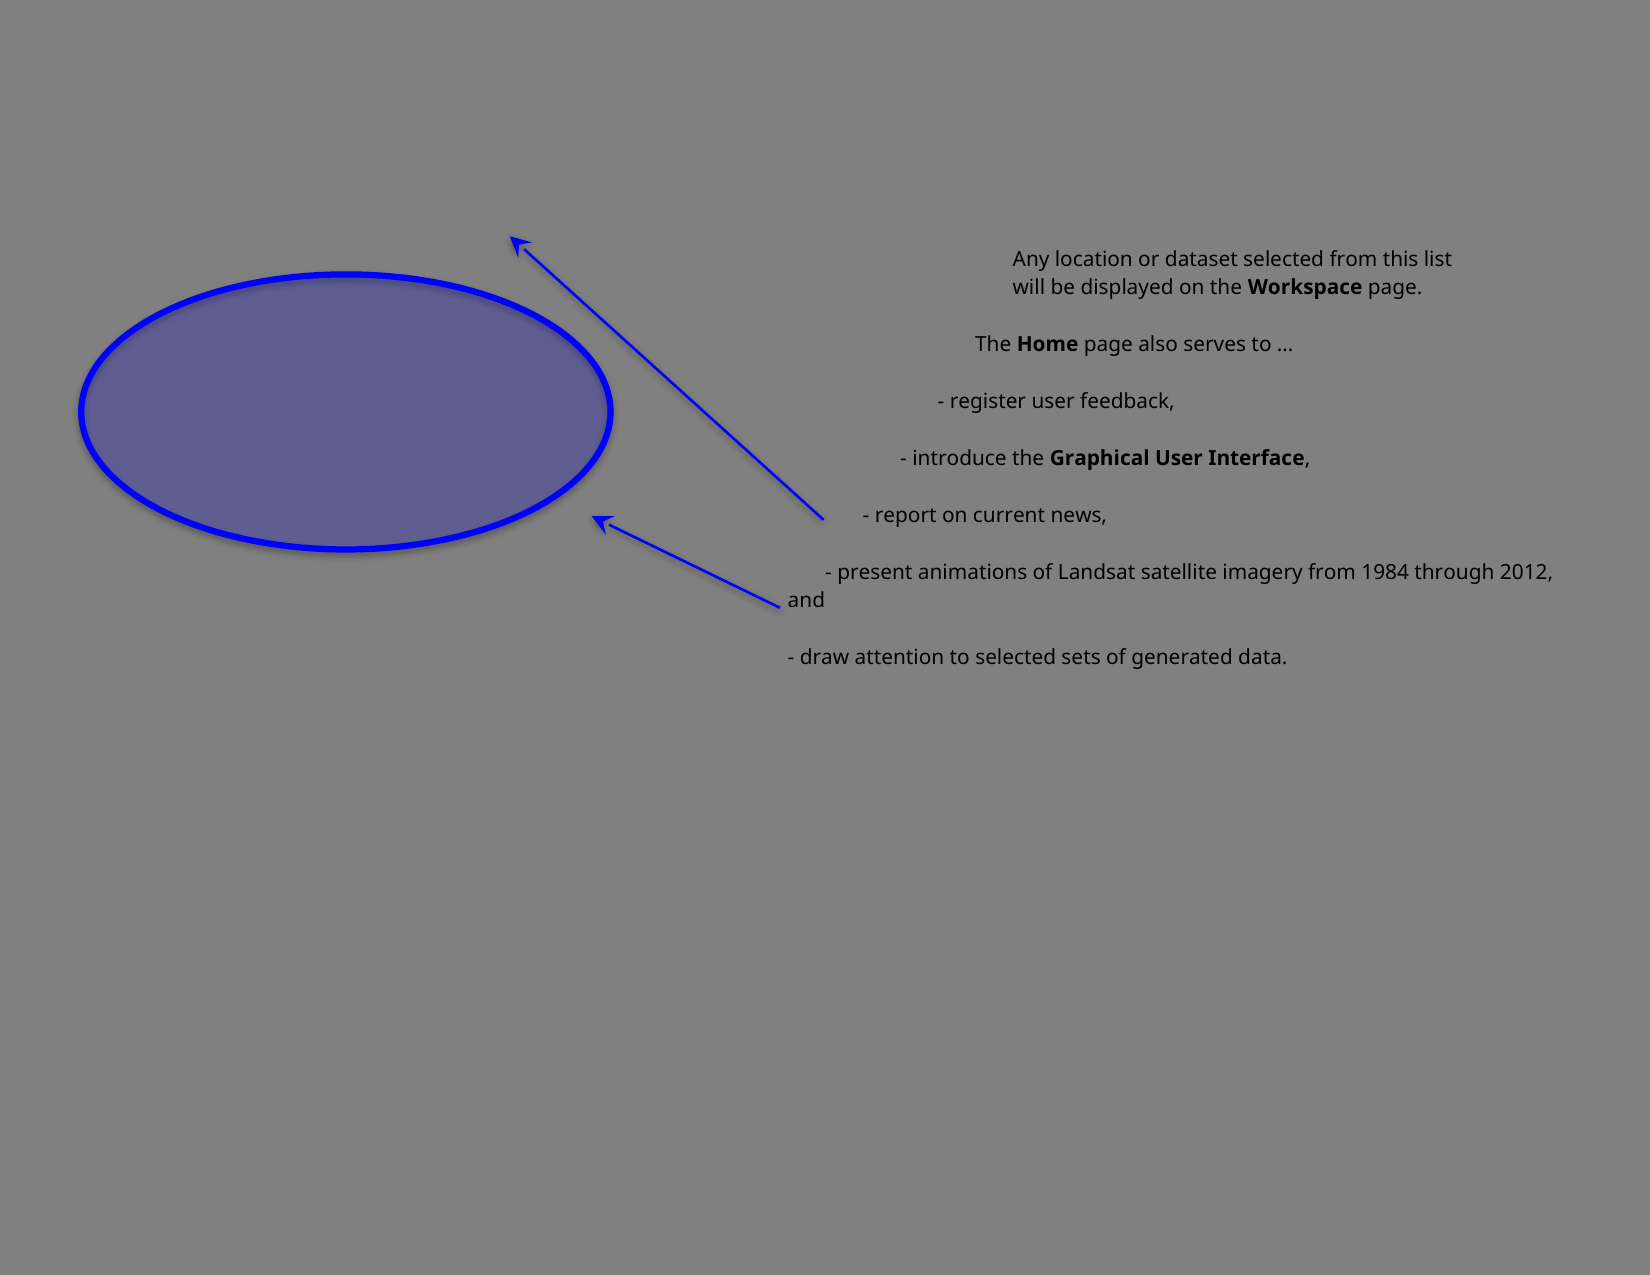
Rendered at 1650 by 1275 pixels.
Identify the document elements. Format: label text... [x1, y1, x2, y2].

text - present animations of Landsat satellite imagery from 1984 through 2012, and [787, 557, 1575, 614]
text Any location or dataset selected from this list [975, 244, 1575, 272]
list - register user feedback, [937, 386, 1575, 415]
text - introduce the Graphical User Interface, [862, 443, 1575, 472]
text - report on current news, [862, 500, 1575, 528]
text - draw attention to selected sets of generated data. [750, 642, 1575, 671]
text The Home page also serves to … [806, 329, 1575, 358]
text will be displayed on the Workspace page. [975, 272, 1575, 301]
